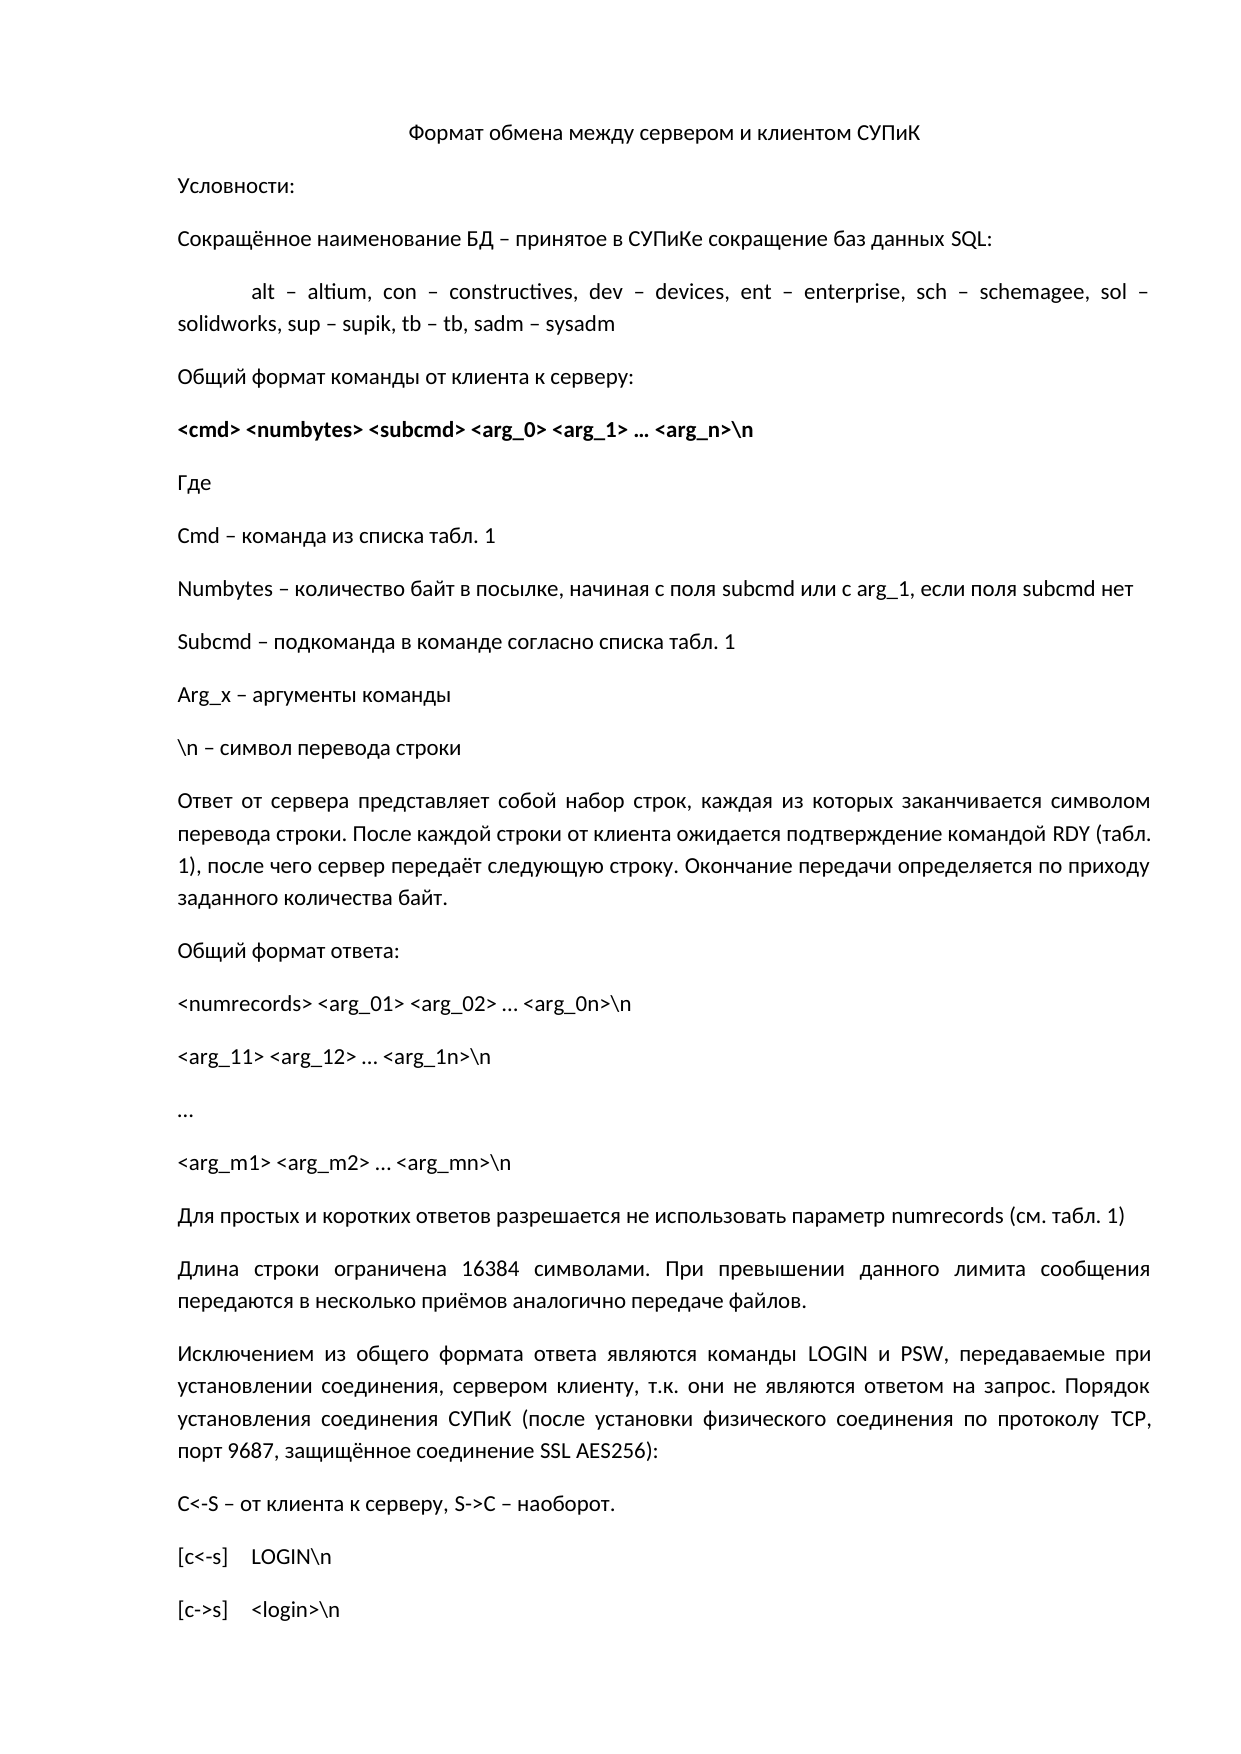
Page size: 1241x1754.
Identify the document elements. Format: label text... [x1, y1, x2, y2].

text <numrecords> <arg_01> <arg_02> … <arg_0n>\n [177, 989, 1152, 1017]
text \n – символ перевода строки [177, 733, 1152, 762]
text Общий формат команды от клиента к серверу: [177, 362, 1152, 390]
text <arg_m1> <arg_m2> … <arg_mn>\n [177, 1148, 1152, 1176]
text Формат обмена между сервером и клиентом СУПиК [177, 118, 1152, 146]
text C<-S – от клиента к серверу, S->C – наоборот. [177, 1489, 1152, 1517]
text Длина строки ограничена 16384 символами. При превышении данного лимита сообщения передаются в несколько приёмов аналогично передаче файлов. [177, 1254, 1152, 1314]
text Исключением из общего формата ответа являются команды LOGIN и PSW, передаваемые при установлении соединения, сервером клиенту, т.к. они не являются ответом на запрос. Порядок установления соединения СУПиК (после установки физического соединения по протоколу TCP, порт 9687, защищённое соединение SSL AES256): [177, 1339, 1152, 1464]
text Cmd – команда из списка табл. 1 [177, 521, 1152, 549]
text [c->s] <login>\n [177, 1595, 1152, 1623]
text Где [177, 468, 1152, 496]
text Numbytes – количество байт в посылке, начиная с поля subcmd или с arg_1, если поля subcmd нет [177, 574, 1152, 602]
text <cmd> <numbytes> <subcmd> <arg_0> <arg_1> … <arg_n>\n [177, 415, 1152, 443]
text … [177, 1095, 1152, 1123]
text [c<-s] LOGIN\n [177, 1542, 1152, 1570]
text Subcmd – подкоманда в команде согласно списка табл. 1 [177, 627, 1152, 656]
text Условности: [177, 171, 1152, 199]
text <arg_11> <arg_12> … <arg_1n>\n [177, 1042, 1152, 1070]
text Arg_x – аргументы команды [177, 681, 1152, 708]
text alt – altium, con – constructives, dev – devices, ent – enterprise, sch – schemagee, sol – solidworks, sup – supik, tb – tb, sadm – sysadm [177, 277, 1152, 337]
text Для простых и коротких ответов разрешается не использовать параметр numrecords (см. табл. 1) [177, 1201, 1152, 1229]
text Ответ от сервера представляет собой набор строк, каждая из которых заканчивается символом перевода строки. После каждой строки от клиента ожидается подтверждение командой RDY (табл. 1), после чего сервер передаёт следующую строку. Окончание передачи определяется по приходу заданного количества байт. [177, 787, 1152, 911]
text Общий формат ответа: [177, 936, 1152, 964]
text Сокращённое наименование БД – принятое в СУПиКе сокращение баз данных SQL: [177, 224, 1152, 252]
